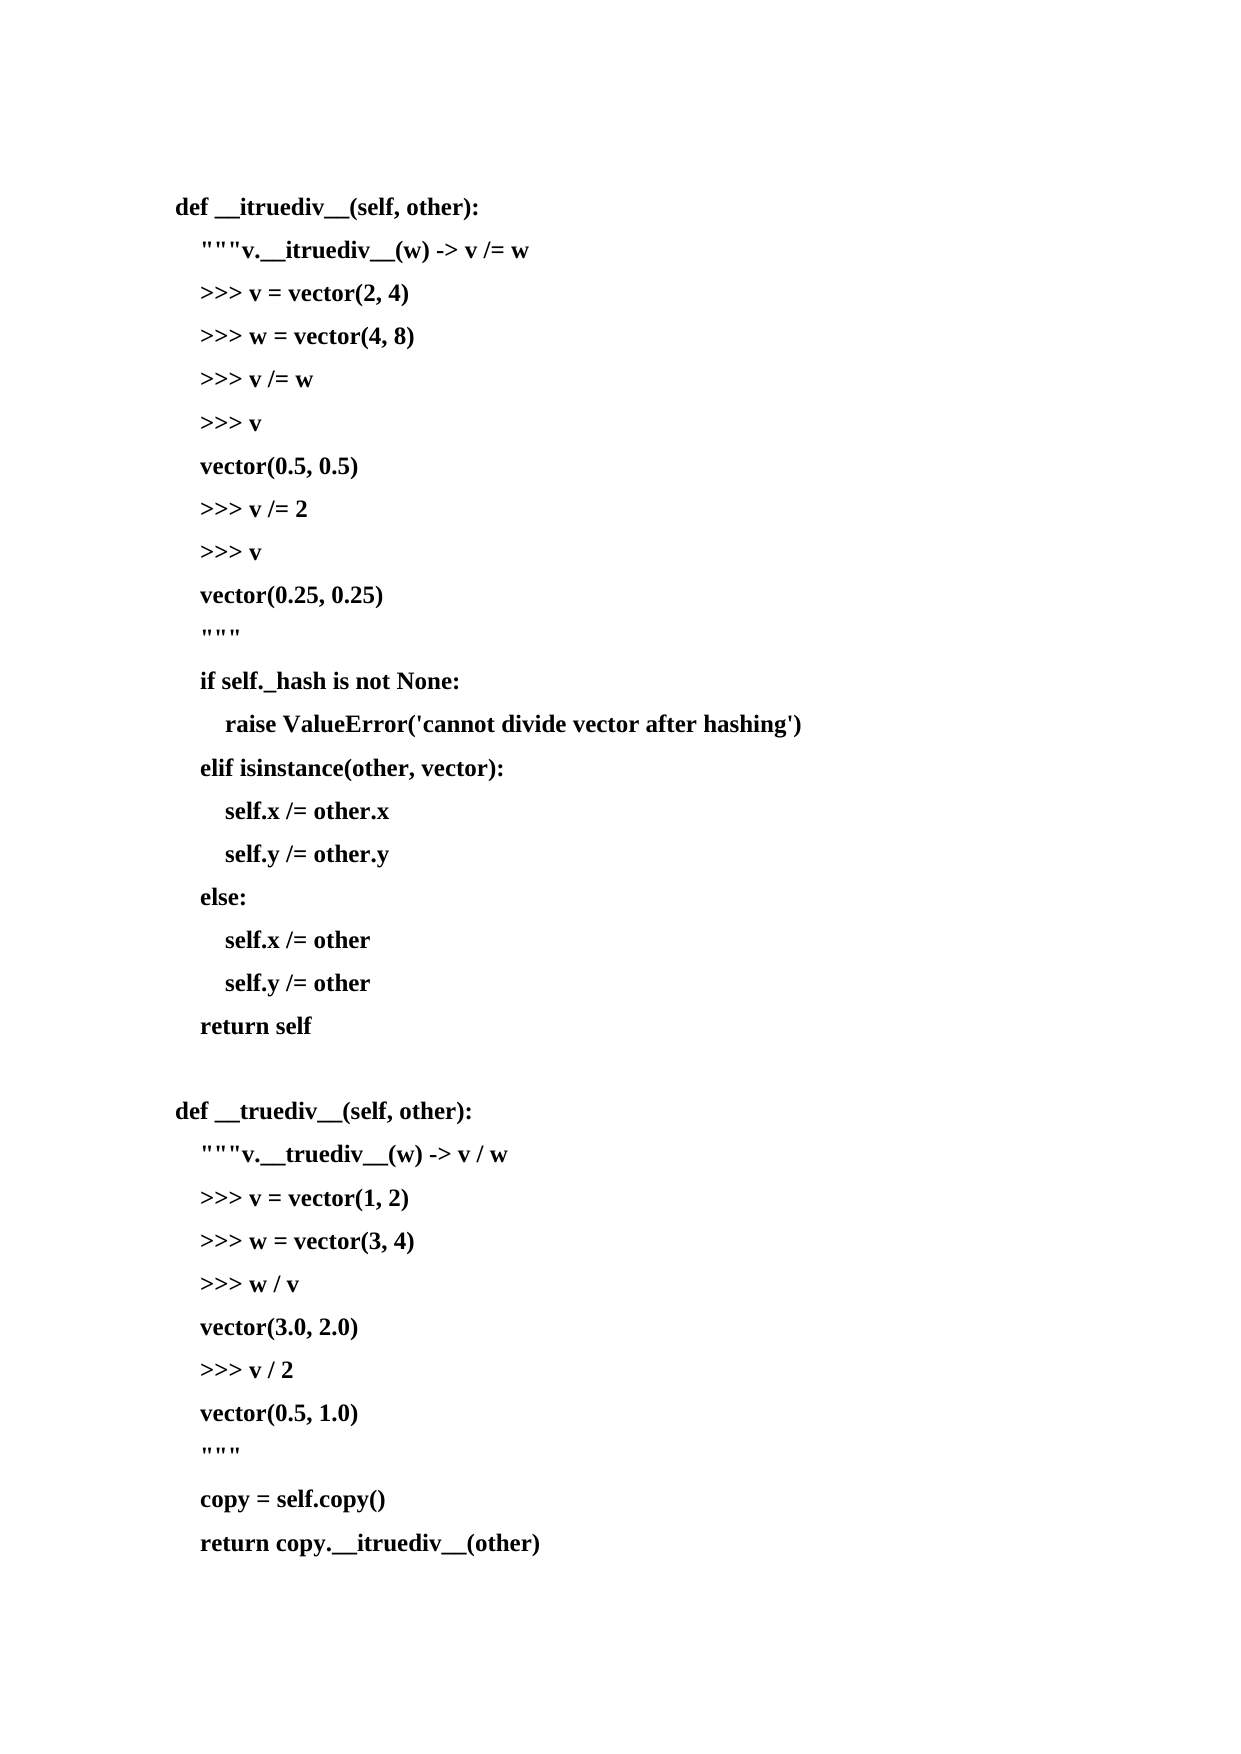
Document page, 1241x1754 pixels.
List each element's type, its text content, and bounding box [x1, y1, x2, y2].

text >>> w / v [150, 1269, 1090, 1298]
text raise ValueError('cannot divide vector after hashing') [150, 709, 1090, 738]
text if self._hash is not None: [150, 666, 1090, 695]
text >>> w = vector(4, 8) [150, 321, 1090, 350]
text >>> v /= w [150, 364, 1090, 393]
text """v.__itruediv__(w) -> v /= w [150, 235, 1090, 264]
text copy = self.copy() [150, 1484, 1090, 1513]
text vector(0.25, 0.25) [150, 580, 1090, 609]
text """ [150, 1441, 1090, 1470]
text self.y /= other [150, 968, 1090, 997]
text """ [150, 623, 1090, 652]
text def __truediv__(self, other): [150, 1096, 1090, 1125]
text >>> v = vector(1, 2) [150, 1183, 1090, 1211]
text >>> v [150, 537, 1090, 566]
text >>> v /= 2 [150, 494, 1090, 523]
text self.x /= other [150, 925, 1090, 954]
text >>> v [150, 408, 1090, 436]
text >>> v = vector(2, 4) [150, 278, 1090, 307]
text def __itruediv__(self, other): [150, 192, 1090, 221]
text vector(0.5, 1.0) [150, 1398, 1090, 1427]
text """v.__truediv__(w) -> v / w [150, 1139, 1090, 1168]
text >>> v / 2 [150, 1355, 1090, 1384]
text vector(0.5, 0.5) [150, 451, 1090, 479]
text return copy.__itruediv__(other) [150, 1528, 1090, 1556]
text else: [150, 882, 1090, 911]
text self.x /= other.x [150, 796, 1090, 824]
text >>> w = vector(3, 4) [150, 1226, 1090, 1254]
text return self [150, 1011, 1090, 1040]
text vector(3.0, 2.0) [150, 1312, 1090, 1341]
text elif isinstance(other, vector): [150, 753, 1090, 781]
text self.y /= other.y [150, 839, 1090, 868]
